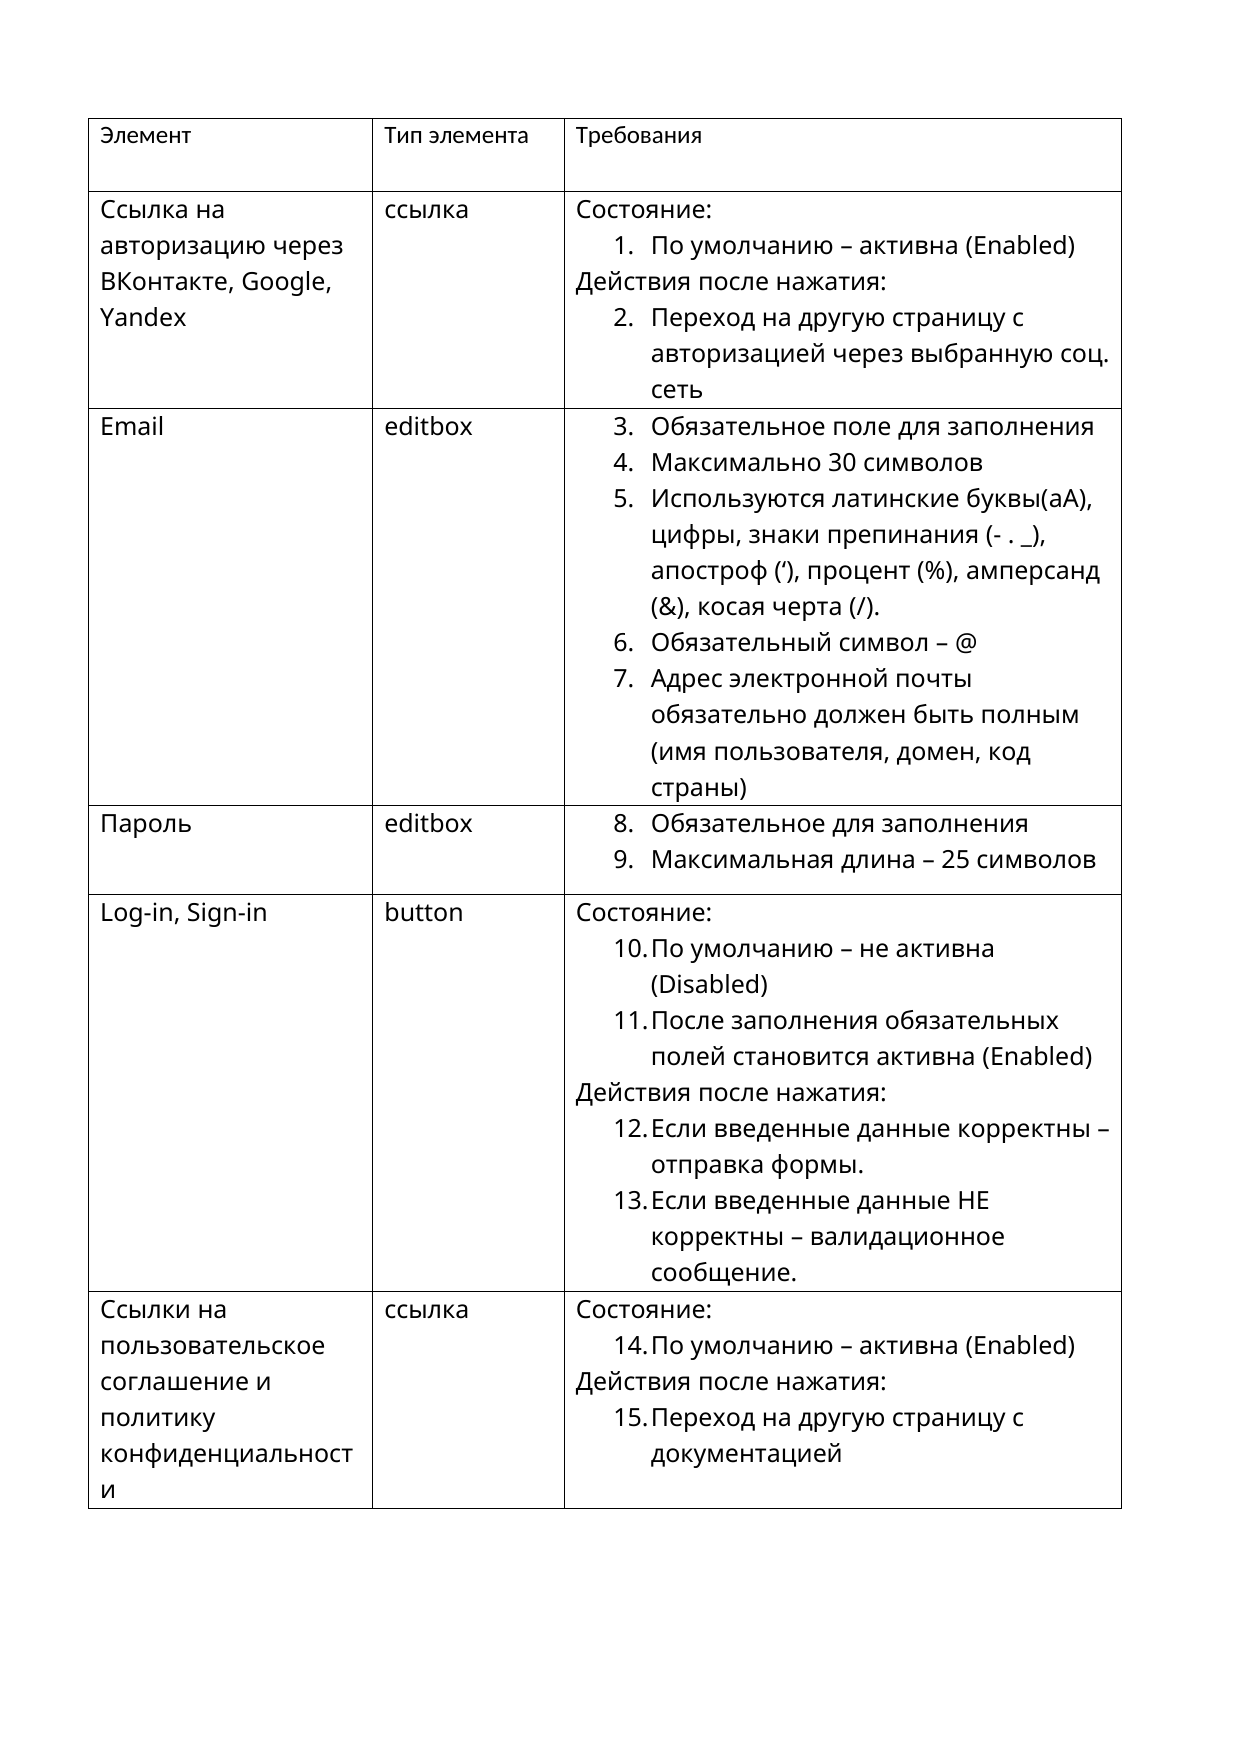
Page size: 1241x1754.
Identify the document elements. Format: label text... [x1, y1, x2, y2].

table_cell Пароль [89, 806, 372, 893]
table_cell Log-in, Sign-in [89, 895, 372, 1291]
table_cell Состояние: По умолчанию – активна (Enabled) Действия после нажатия: Переход на другую страницу с документацией [565, 1292, 1121, 1507]
table_cell editbox [373, 806, 564, 893]
table_cell ссылка [373, 1292, 564, 1507]
table_header Тип элемента [373, 119, 564, 191]
table_cell Обязательное для заполнения Максимальная длина – 25 символов [565, 806, 1121, 893]
table_cell Ссылки на пользовательское соглашение и политику конфиденциальности [89, 1292, 372, 1507]
table_cell editbox [373, 409, 564, 805]
table_cell ссылка [373, 192, 564, 408]
table_cell Состояние: По умолчанию – активна (Enabled) Действия после нажатия: Переход на другую страницу с авторизацией через выбранную соц. сеть [565, 192, 1121, 408]
table_header Элемент [89, 119, 372, 191]
table_cell Ссылка на авторизацию через ВКонтакте, Google, Yandex [89, 192, 372, 408]
table_cell button [373, 895, 564, 1291]
table_header Требования [565, 119, 1121, 191]
table_cell Email [89, 409, 372, 805]
table_cell Обязательное поле для заполнения Максимально 30 символов Используются латинские буквы(aA), цифры, знаки препинания (- . _), апостроф (‘), процент (%), амперсанд (&), косая черта (/). Обязательный символ – @ Адрес электронной почты обязательно должен быть полным (имя пользователя, домен, код страны) [565, 409, 1121, 805]
table_cell Состояние: По умолчанию – не активна (Disabled) После заполнения обязательных полей становится активна (Enabled) Действия после нажатия: Если введенные данные корректны – отправка формы. Если введенные данные НЕ корректны – валидационное сообщение. [565, 895, 1121, 1291]
